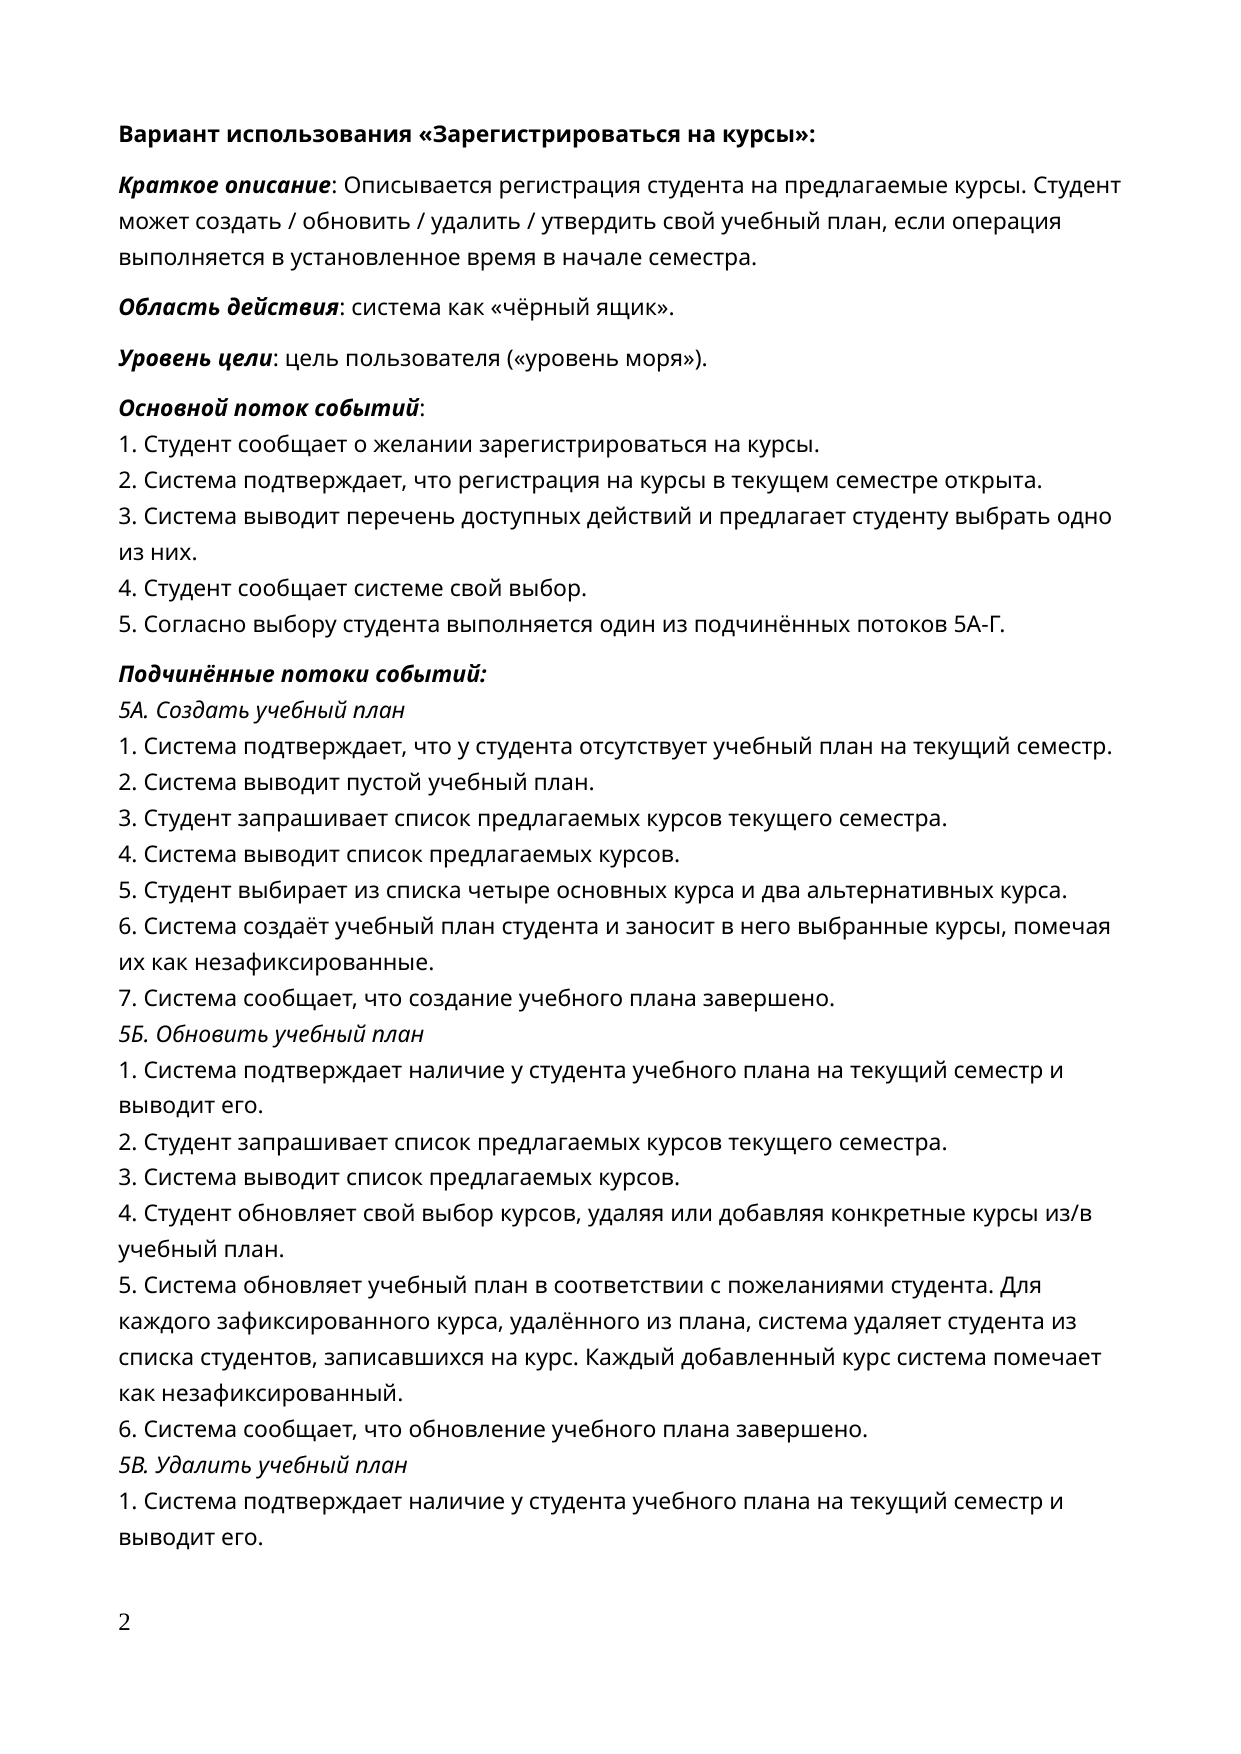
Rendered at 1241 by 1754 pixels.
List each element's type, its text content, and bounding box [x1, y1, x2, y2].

text Уровень цели: цель пользователя («уровень моря»). [118, 342, 1122, 373]
text Краткое описание: Описывается регистрация студента на предлагаемые курсы. Студент может создать / обновить / удалить / утвердить свой учебный план, если операция выполняется в установленное время в начале семестра. [118, 169, 1122, 272]
text Вариант использования «Зарегистрироваться на курсы»: [118, 118, 1122, 149]
text Основной поток событий: 1. Студент сообщает о желании зарегистрироваться на курсы. 2. Система подтверждает, что регистрация на курсы в текущем семестре открыта. 3. Система выводит перечень доступных действий и предлагает студенту выбрать одно из них. 4. Студент сообщает системе свой выбор. 5. Согласно выбору студента выполняется один из подчинённых потоков 5А-Г. [118, 392, 1122, 639]
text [118, 658, 1122, 1552]
text Область действия: система как «чёрный ящик». [118, 291, 1122, 322]
